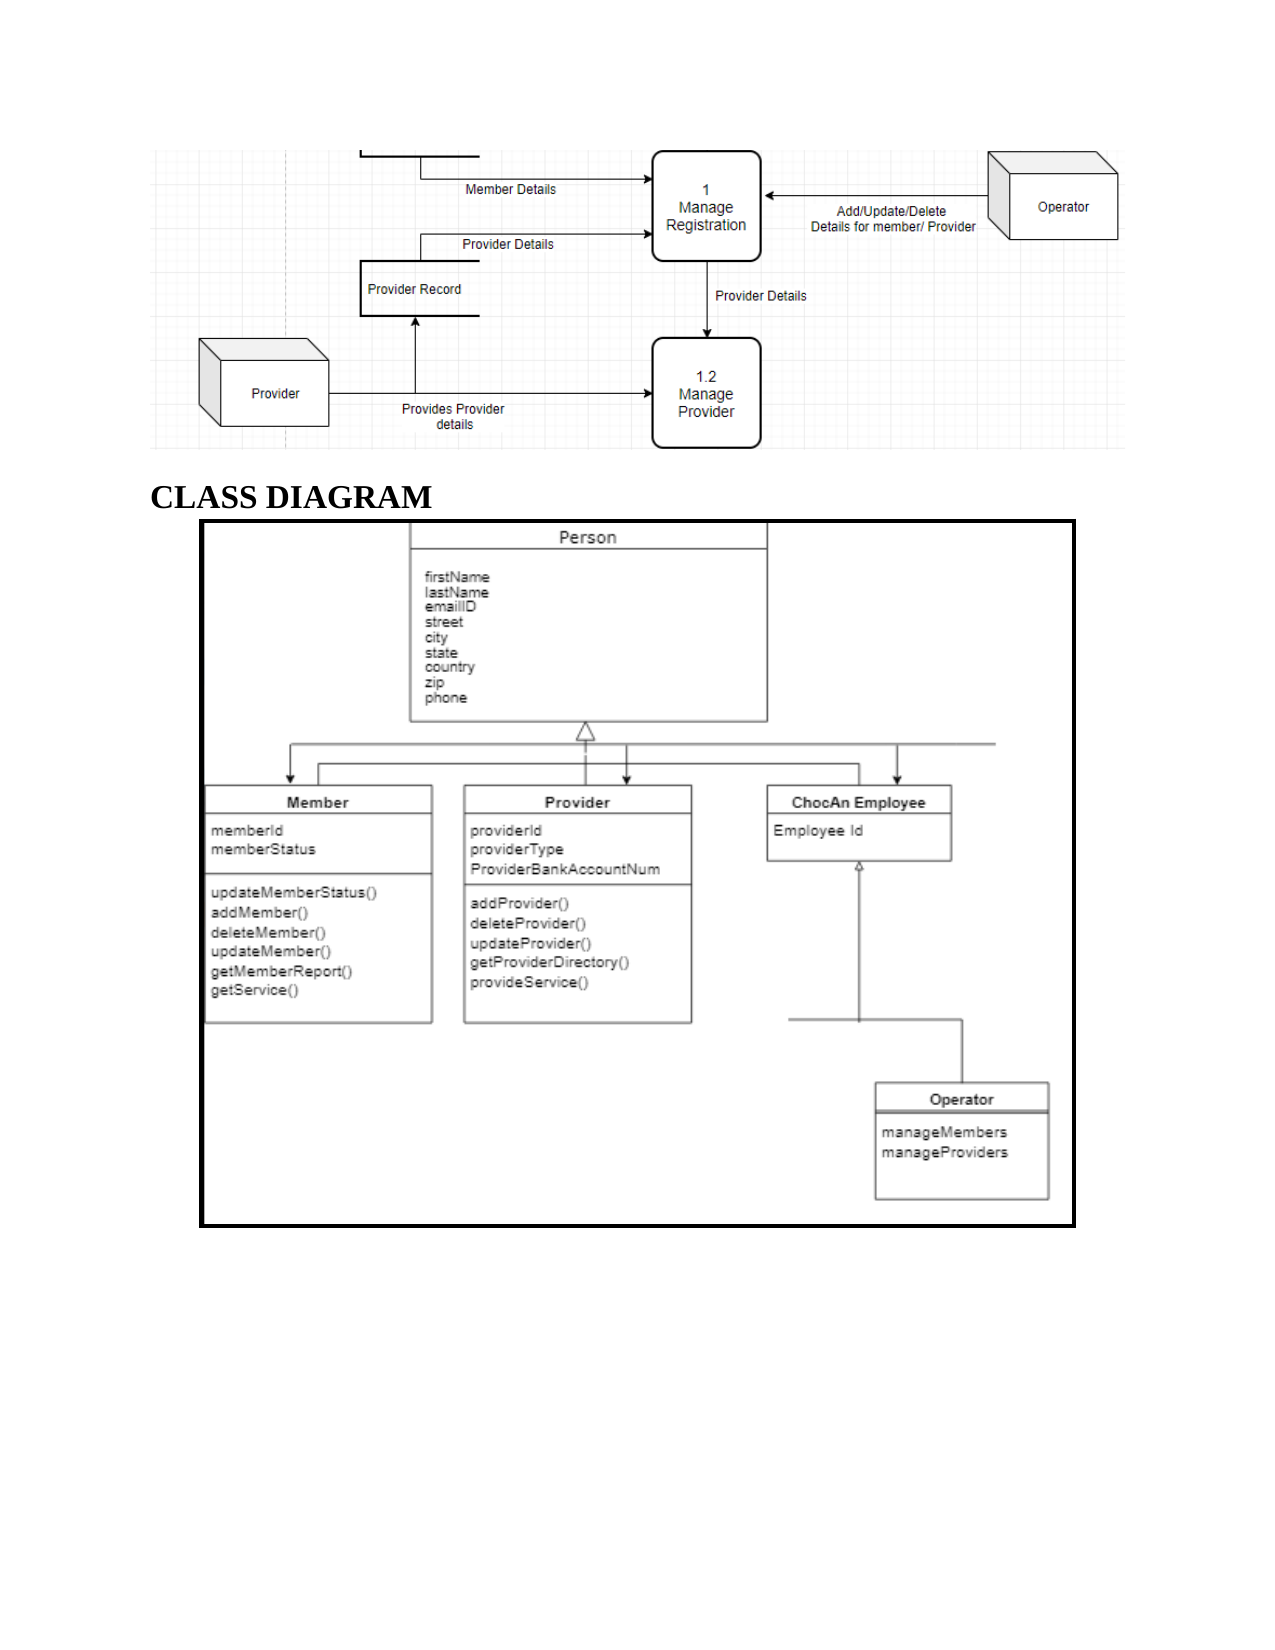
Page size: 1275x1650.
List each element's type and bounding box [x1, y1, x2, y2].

picture [204, 523, 1072, 1224]
picture [150, 150, 1125, 450]
